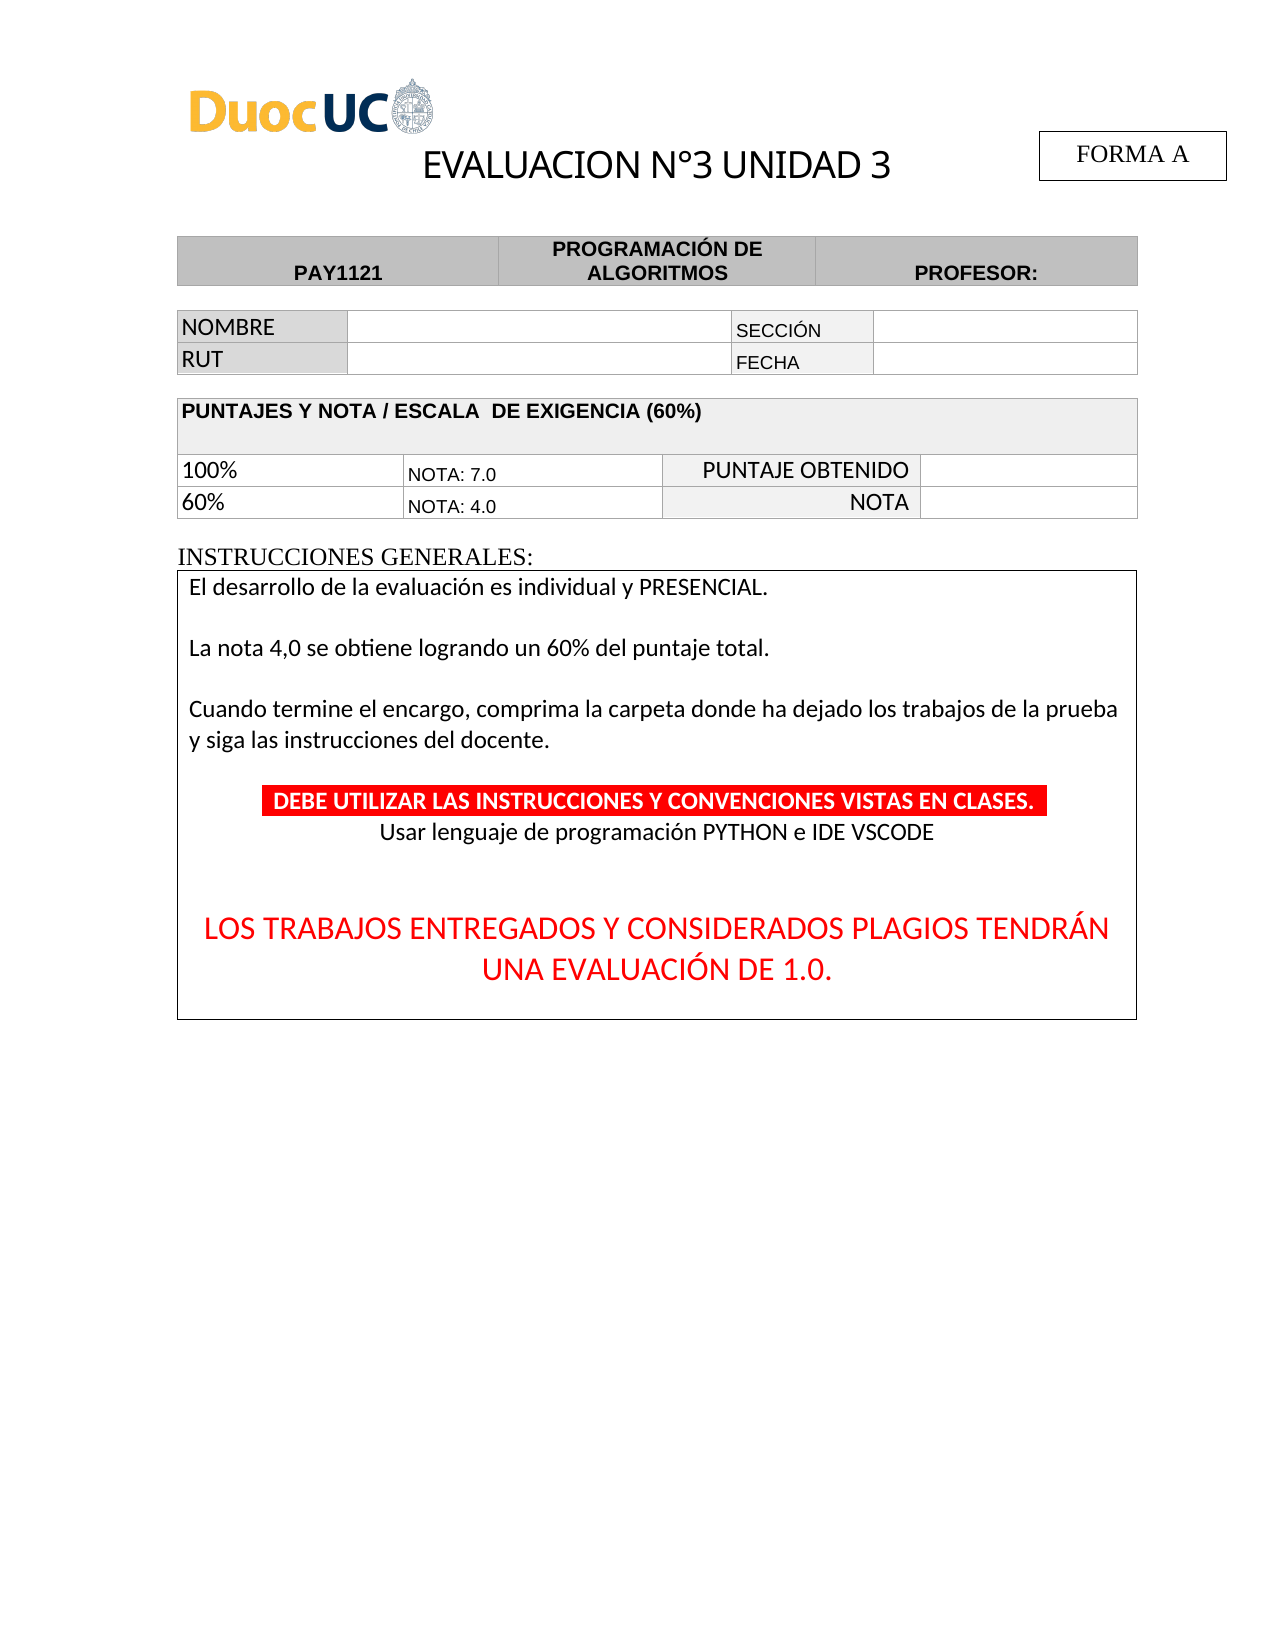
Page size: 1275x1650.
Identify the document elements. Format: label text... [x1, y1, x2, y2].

table_header PAY1121 [178, 237, 498, 285]
table_cell FECHA [732, 343, 873, 373]
table_header PUNTAJES Y NOTA / ESCALA DE EXIGENCIA (60%) [178, 399, 921, 454]
text INSTRUCCIONES GENERALES: [177, 542, 1137, 570]
picture [177, 75, 446, 138]
table_cell RUT [178, 343, 347, 373]
table_cell NOTA: 4.0 [404, 487, 662, 517]
table_cell [921, 487, 1137, 517]
table_cell 100% [178, 455, 403, 486]
table_header NOMBRE [178, 311, 347, 342]
table_cell 60% [178, 487, 403, 517]
table_header El desarrollo de la evaluación es individual y PRESENCIAL. La nota 4,0 se obtiene logrando un 60% del puntaje total. Cuando termine el encargo, comprima la carpeta donde ha dejado los trabajos de la prueba y siga las instrucciones del docente. DEBE UTILIZAR LAS INSTRUCCIONES Y CONVENCIONES VISTAS EN CLASES. Usar lenguaje de programación PYTHON e IDE VSCODE LOS TRABAJOS ENTREGADOS Y CONSIDERADOS PLAGIOS TENDRÁN UNA EVALUACIÓN DE 1.0. [178, 571, 1136, 1019]
table_header [348, 311, 731, 342]
table_cell [348, 343, 731, 373]
table_cell NOTA [663, 487, 920, 517]
table_header SECCIÓN [732, 311, 873, 342]
table_header PROGRAMACIÓN DE ALGORITMOS [499, 237, 815, 285]
table_cell [874, 343, 1137, 373]
table_header PROFESOR: [816, 237, 1137, 285]
title EVALUACION N°3 UNIDAD 3 [177, 138, 1137, 189]
table_cell PUNTAJE OBTENIDO [663, 455, 920, 486]
table_header [874, 311, 1137, 342]
table_header [921, 399, 1137, 454]
table_cell NOTA: 7.0 [404, 455, 662, 486]
table_cell [921, 455, 1137, 486]
